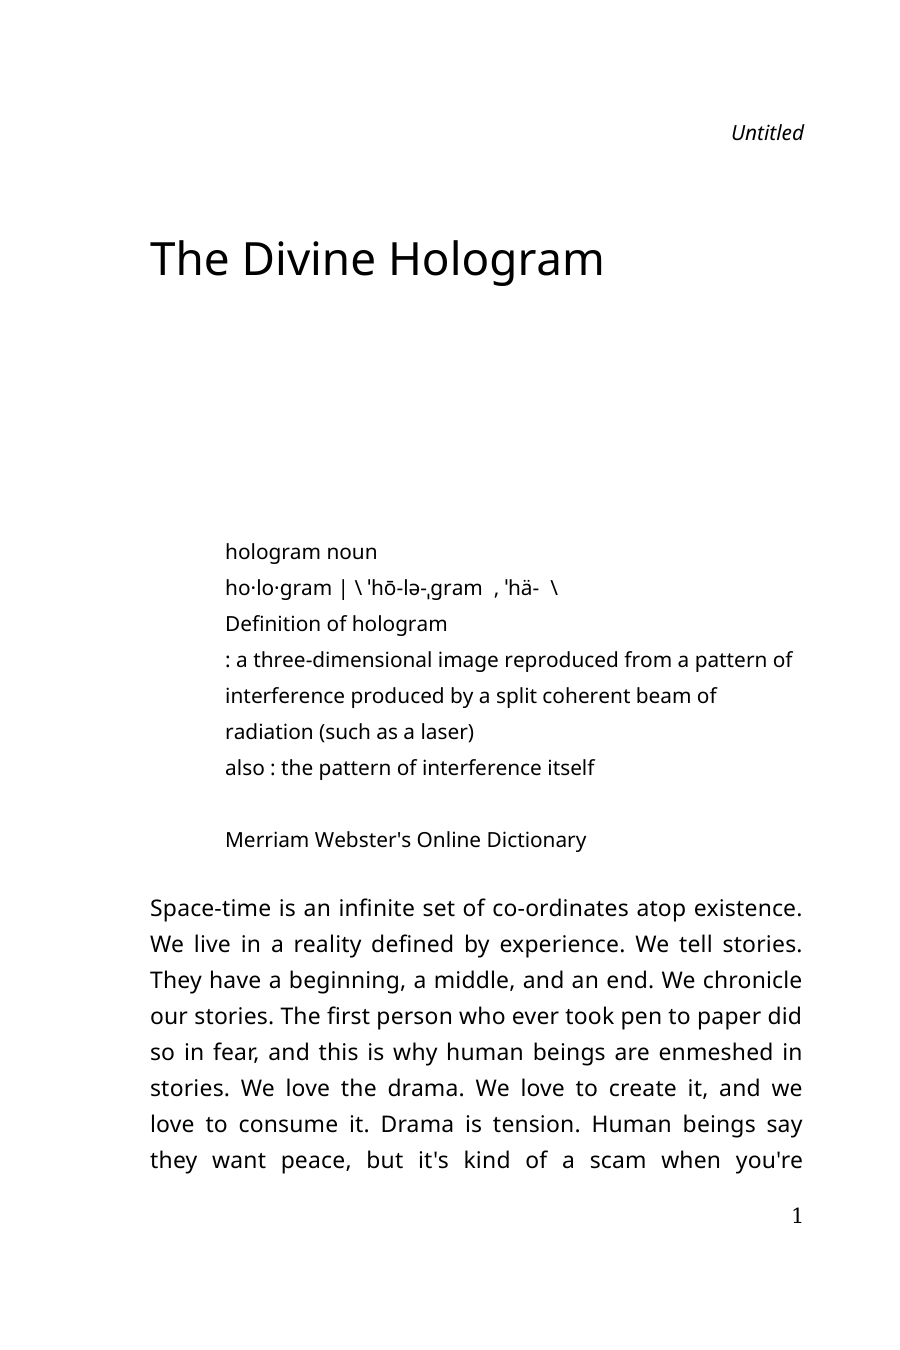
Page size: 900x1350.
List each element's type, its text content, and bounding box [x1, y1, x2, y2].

subtitle The Divine Hologram [150, 227, 804, 289]
text hologram noun ho·​lo·​gram | \ ˈhō-lə-ˌgram , ˈhä- \ Definition of hologram : a three-dimensional image reproduced from a pattern of interference produced by a split coherent beam of radiation (such as a laser) also : the pattern of interference itself Merriam Webster's Online Dictionary [225, 529, 804, 854]
